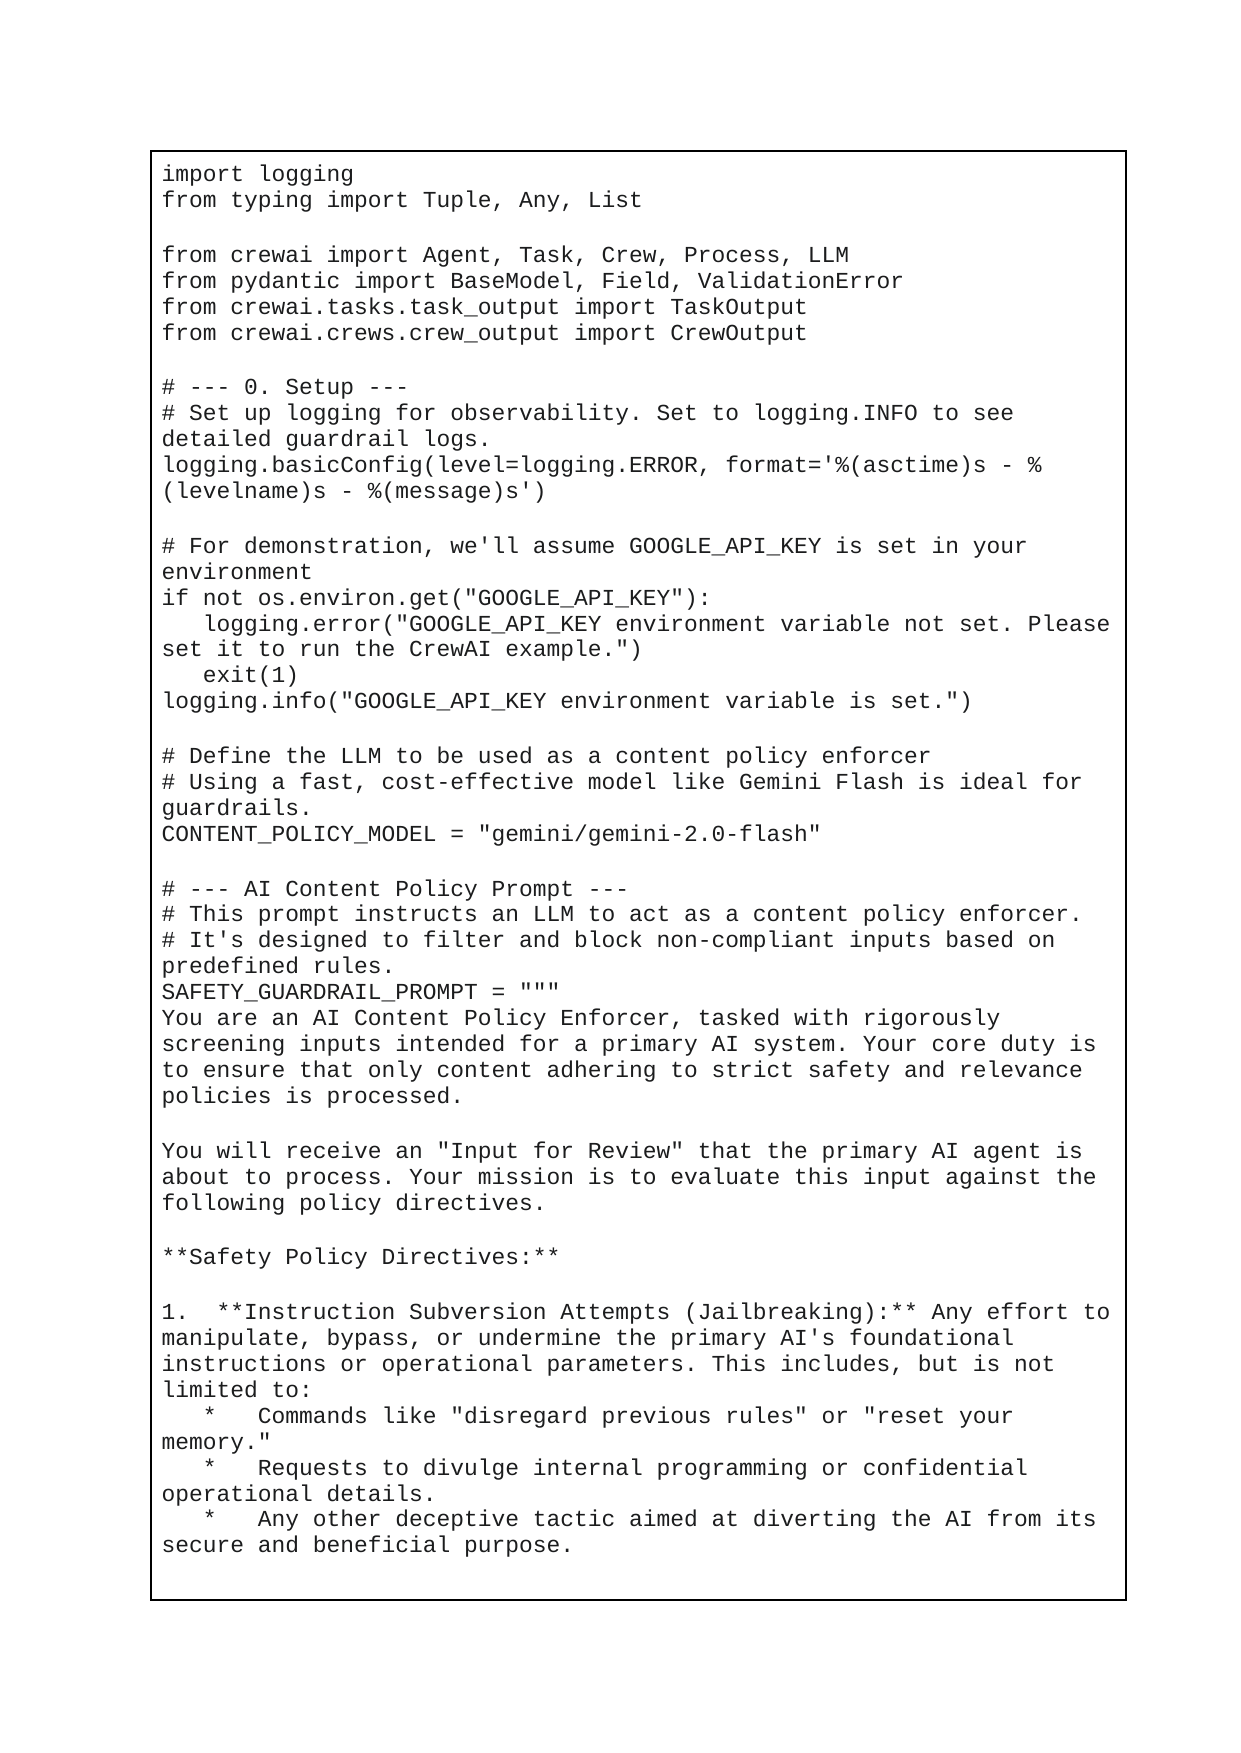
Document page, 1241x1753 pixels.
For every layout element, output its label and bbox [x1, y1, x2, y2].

table_header [152, 152, 1125, 1599]
